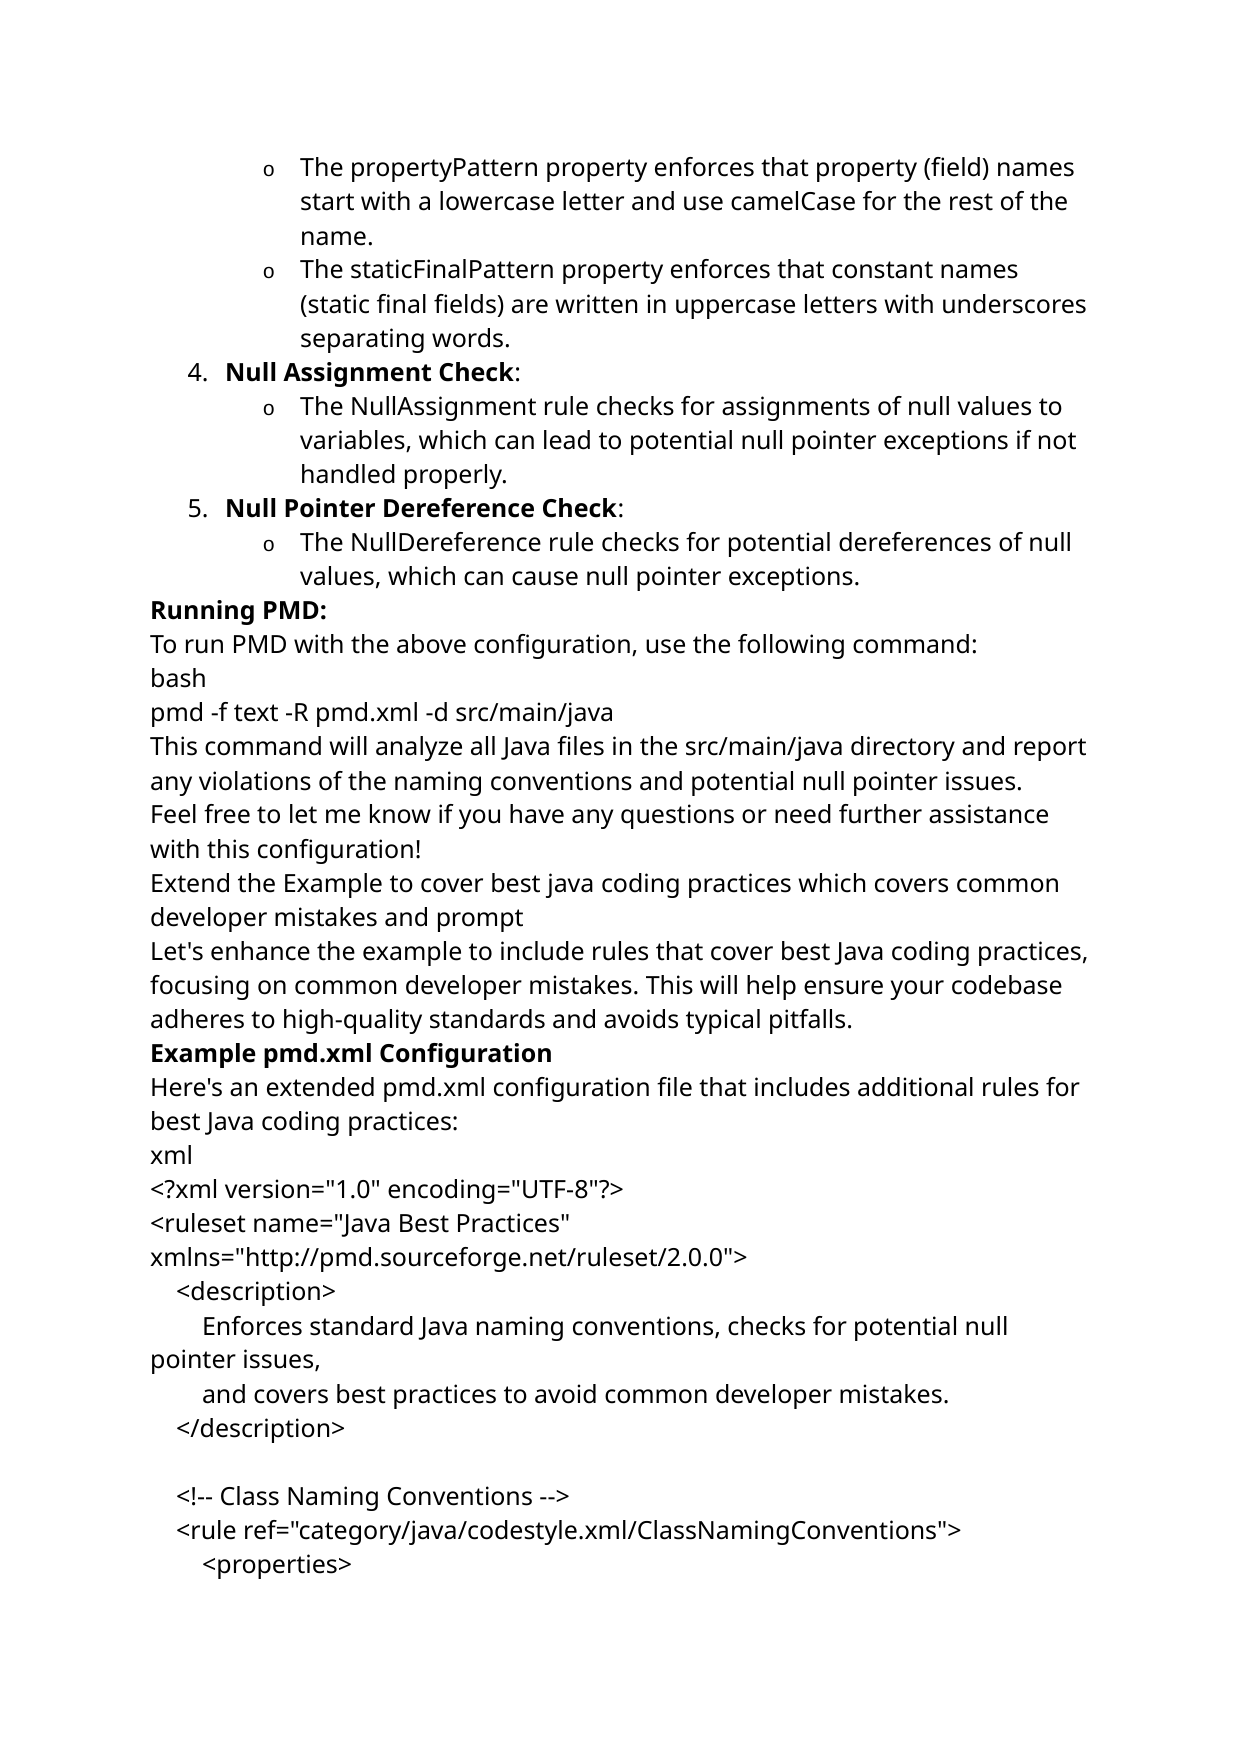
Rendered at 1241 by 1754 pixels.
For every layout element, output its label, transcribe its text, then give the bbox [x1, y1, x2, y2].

list The NullDereference rule checks for potential dereferences of null values, which can cause null pointer exceptions. [262, 525, 1090, 593]
text and covers best practices to avoid common developer mistakes. [150, 1376, 1090, 1410]
list The staticFinalPattern property enforces that constant names (static final fields) are written in uppercase letters with underscores separating words. [262, 252, 1090, 354]
list The propertyPattern property enforces that property (field) names start with a lowercase letter and use camelCase for the rest of the name. [262, 150, 1090, 252]
text This command will analyze all Java files in the src/main/java directory and report any violations of the naming conventions and potential null pointer issues. [150, 729, 1090, 797]
text Feel free to let me know if you have any questions or need further assistance with this configuration! [150, 797, 1090, 865]
text xml [150, 1138, 1090, 1172]
text To run PMD with the above configuration, use the following command: [150, 627, 1090, 661]
text Let's enhance the example to include rules that cover best Java coding practices, focusing on common developer mistakes. This will help ensure your codebase adheres to high-quality standards and avoids typical pitfalls. [150, 933, 1090, 1036]
text pmd -f text -R pmd.xml -d src/main/java [150, 695, 1090, 729]
text <rule ref="category/java/codestyle.xml/ClassNamingConventions"> [150, 1512, 1090, 1547]
text Extend the Example to cover best java coding practices which covers common developer mistakes and prompt [150, 865, 1090, 933]
text bash [150, 661, 1090, 695]
text <description> [150, 1274, 1090, 1308]
text Example pmd.xml Configuration [150, 1036, 1090, 1070]
text Enforces standard Java naming conventions, checks for potential null pointer issues, [150, 1308, 1090, 1376]
list Null Assignment Check: [187, 354, 1090, 388]
list Null Pointer Dereference Check: [187, 491, 1090, 525]
text <ruleset name="Java Best Practices" xmlns="http://pmd.sourceforge.net/ruleset/2.0.0"> [150, 1206, 1090, 1274]
text <?xml version="1.0" encoding="UTF-8"?> [150, 1172, 1090, 1206]
text Running PMD: [150, 593, 1090, 627]
list The NullAssignment rule checks for assignments of null values to variables, which can lead to potential null pointer exceptions if not handled properly. [262, 388, 1090, 491]
text </description> [150, 1410, 1090, 1444]
text Here's an extended pmd.xml configuration file that includes additional rules for best Java coding practices: [150, 1070, 1090, 1138]
text <properties> [150, 1547, 1090, 1581]
text <!-- Class Naming Conventions --> [150, 1478, 1090, 1512]
